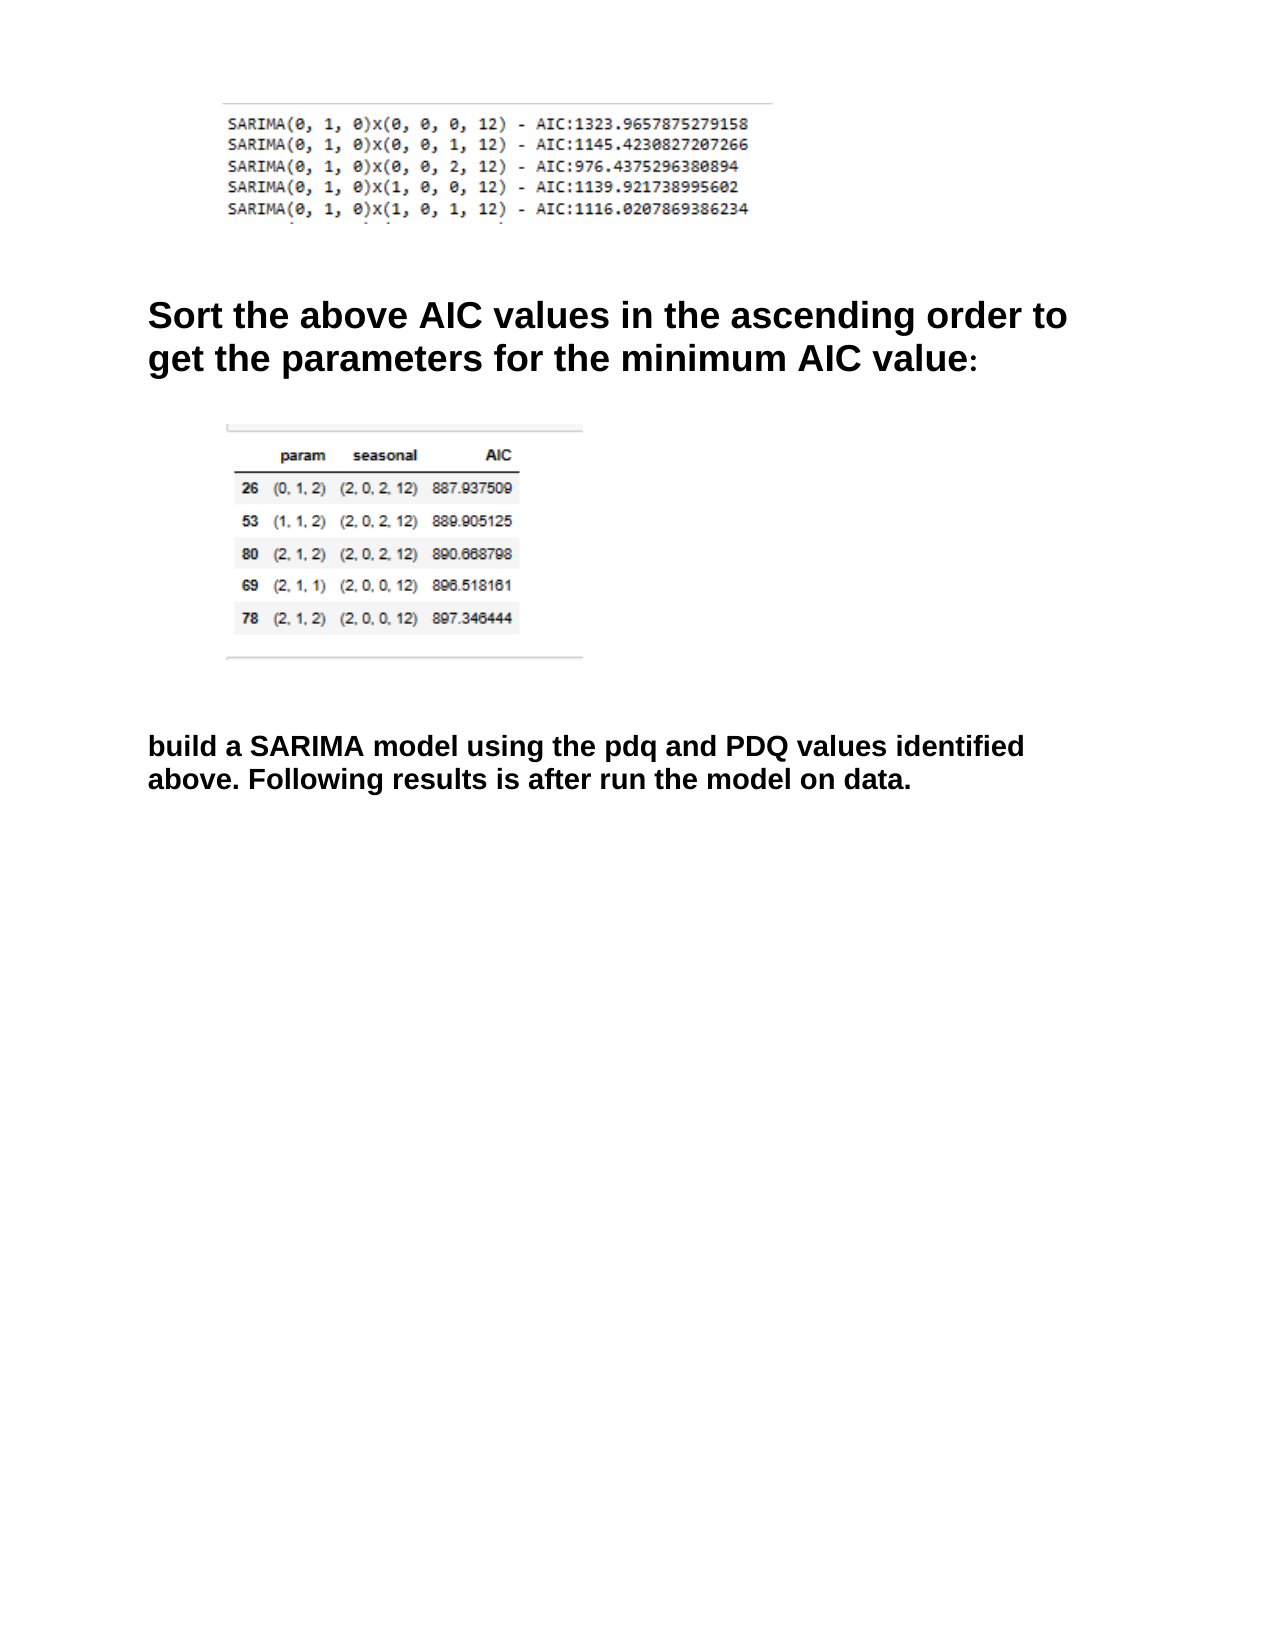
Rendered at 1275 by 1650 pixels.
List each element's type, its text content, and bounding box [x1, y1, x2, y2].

text Sort the above AIC values in the ascending order to get the parameters for the minimum AIC value: [148, 293, 1125, 380]
picture [222, 103, 773, 224]
picture [222, 424, 584, 660]
text build a SARIMA model using the pdq and PDQ values identified above. Following results is after run the model on data. [148, 729, 1125, 796]
